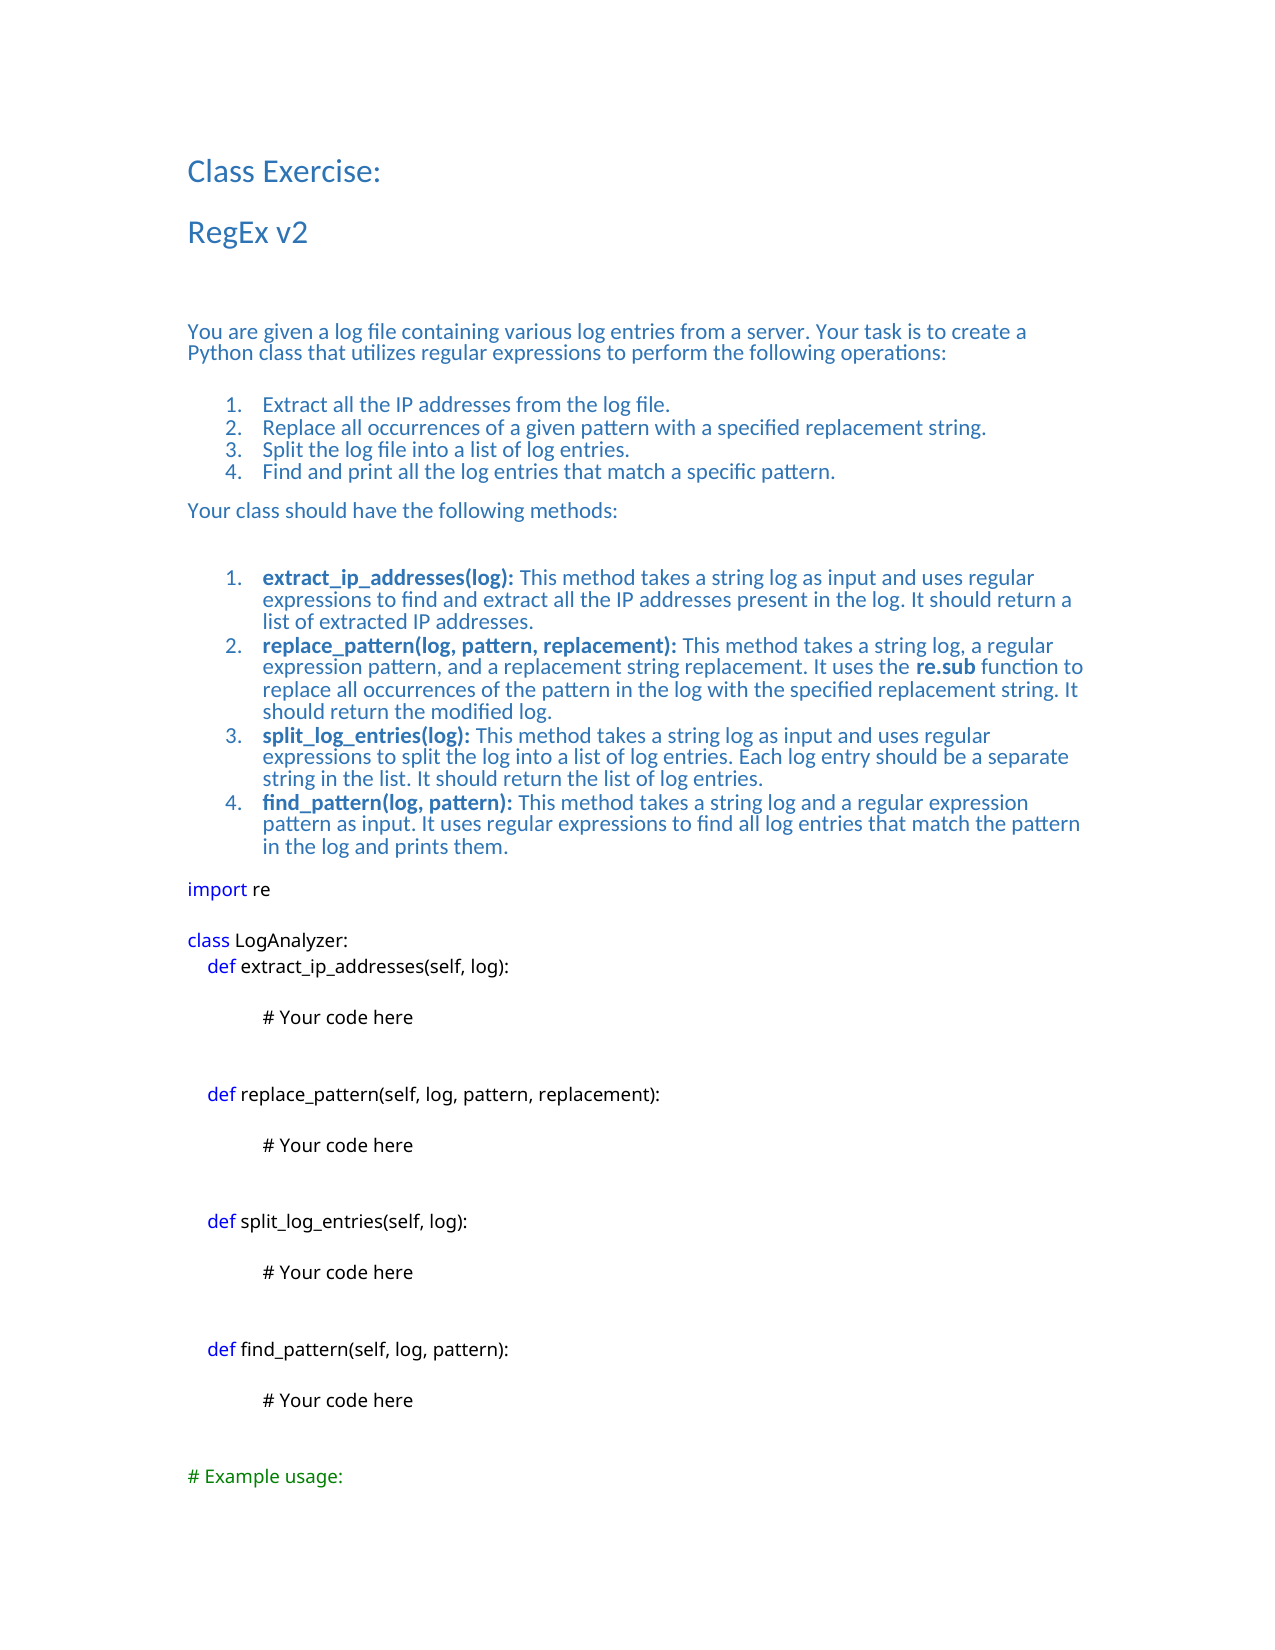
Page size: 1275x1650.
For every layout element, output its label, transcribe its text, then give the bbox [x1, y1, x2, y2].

list Find and print all the log entries that match a specific pattern. [225, 462, 1087, 484]
text RegEx v2 [187, 211, 1087, 251]
text # Your code here [187, 1387, 1087, 1413]
list replace_pattern(log, pattern, replacement): This method takes a string log, a regular expression pattern, and a replacement string replacement. It uses the re.sub function to replace all occurrences of the pattern in the log with the specified replacement string. It should return the modified log. [225, 635, 1087, 725]
text # Your code here [187, 1259, 1087, 1285]
list Replace all occurrences of a given pattern with a specified replacement string. [225, 417, 1087, 439]
text import re [187, 877, 1087, 902]
text Class Exercise: [187, 150, 1087, 191]
text Your class should have the following methods: [187, 501, 1087, 523]
text def find_pattern(self, log, pattern): [187, 1336, 1087, 1362]
text def split_log_entries(self, log): [187, 1208, 1087, 1234]
text # Your code here [187, 1004, 1087, 1030]
text # Example usage: [187, 1464, 1087, 1489]
list split_log_entries(log): This method takes a string log as input and uses regular expressions to split the log into a list of log entries. Each log entry should be a separate string in the list. It should return the list of log entries. [225, 725, 1087, 793]
text # Your code here [187, 1132, 1087, 1157]
list Split the log file into a list of log entries. [225, 439, 1087, 462]
list find_pattern(log, pattern): This method takes a string log and a regular expression pattern as input. It uses regular expressions to find all log entries that match the pattern in the log and prints them. [225, 793, 1087, 860]
text def replace_pattern(self, log, pattern, replacement): [187, 1081, 1087, 1106]
list Extract all the IP addresses from the log file. [225, 394, 1087, 417]
text class LogAnalyzer: [187, 928, 1087, 953]
text def extract_ip_addresses(self, log): [187, 953, 1087, 979]
list extract_ip_addresses(log): This method takes a string log as input and uses regular expressions to find and extract all the IP addresses present in the log. It should return a list of extracted IP addresses. [225, 568, 1087, 635]
list You are given a log file containing various log entries from a server. Your task is to create a Python class that utilizes regular expressions to perform the following operations: [187, 322, 1087, 367]
